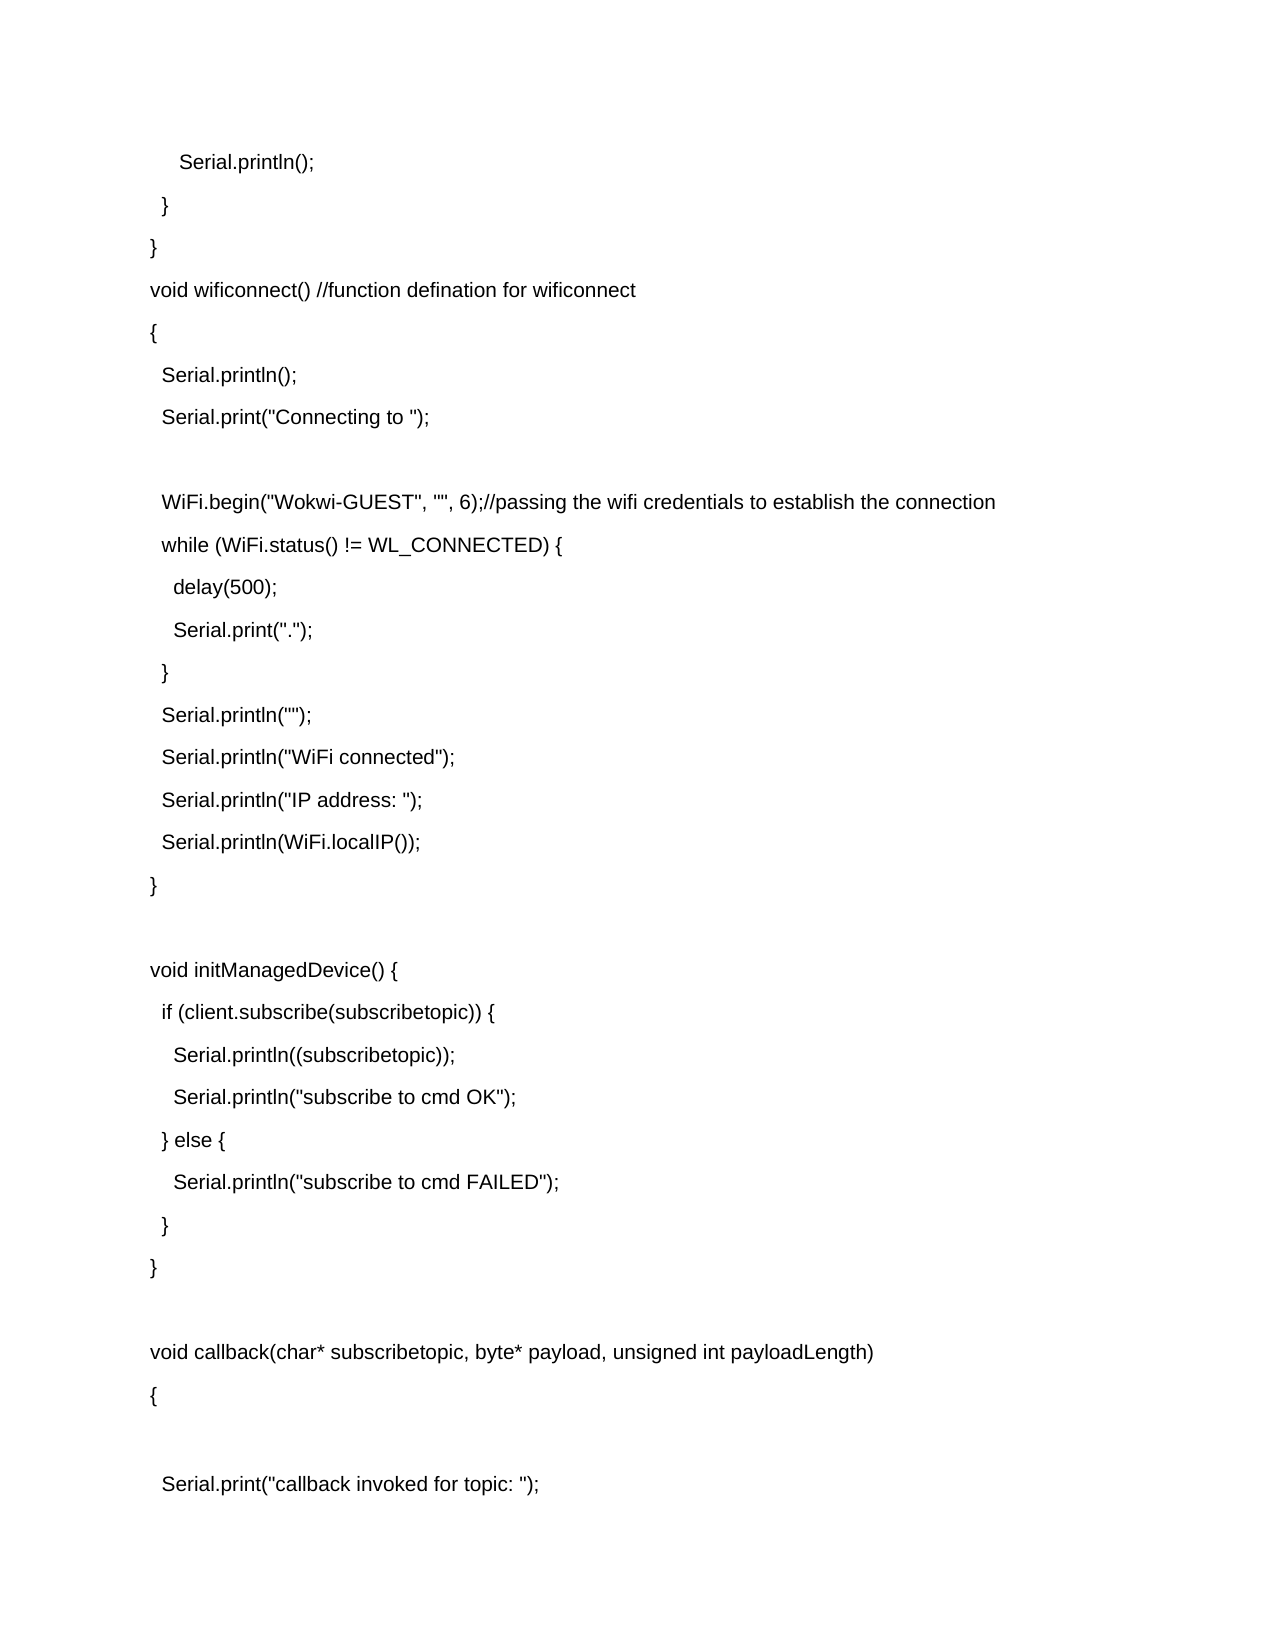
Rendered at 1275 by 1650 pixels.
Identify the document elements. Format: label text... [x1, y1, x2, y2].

text } else { [150, 1127, 1125, 1151]
text void callback(char* subscribetopic, byte* payload, unsigned int payloadLength) [150, 1340, 1125, 1364]
text { [150, 320, 1125, 344]
text { [150, 1382, 1125, 1406]
text Serial.println(""); [150, 702, 1125, 726]
text Serial.println(); [150, 362, 1125, 386]
text Serial.println((subscribetopic)); [150, 1042, 1125, 1066]
text Serial.println("WiFi connected"); [150, 745, 1125, 769]
text Serial.println("IP address: "); [150, 787, 1125, 811]
text } [150, 235, 1125, 259]
text WiFi.begin("Wokwi-GUEST", "", 6);//passing the wifi credentials to establish the connection [150, 490, 1125, 514]
text Serial.print("callback invoked for topic: "); [150, 1472, 1125, 1496]
text void wificonnect() //function defination for wificonnect [150, 277, 1125, 301]
text Serial.println("subscribe to cmd FAILED"); [150, 1170, 1125, 1194]
text Serial.print("."); [150, 617, 1125, 641]
text } [150, 1255, 1125, 1279]
text Serial.println(); [150, 150, 1125, 174]
text delay(500); [150, 575, 1125, 599]
text } [150, 660, 1125, 684]
text } [150, 192, 1125, 216]
text Serial.print("Connecting to "); [150, 405, 1125, 429]
text Serial.println("subscribe to cmd OK"); [150, 1085, 1125, 1109]
text } [150, 872, 1125, 896]
text Serial.println(WiFi.localIP()); [150, 830, 1125, 854]
text } [150, 1212, 1125, 1236]
text void initManagedDevice() { [150, 957, 1125, 981]
text while (WiFi.status() != WL_CONNECTED) { [150, 532, 1125, 556]
text if (client.subscribe(subscribetopic)) { [150, 1000, 1125, 1024]
